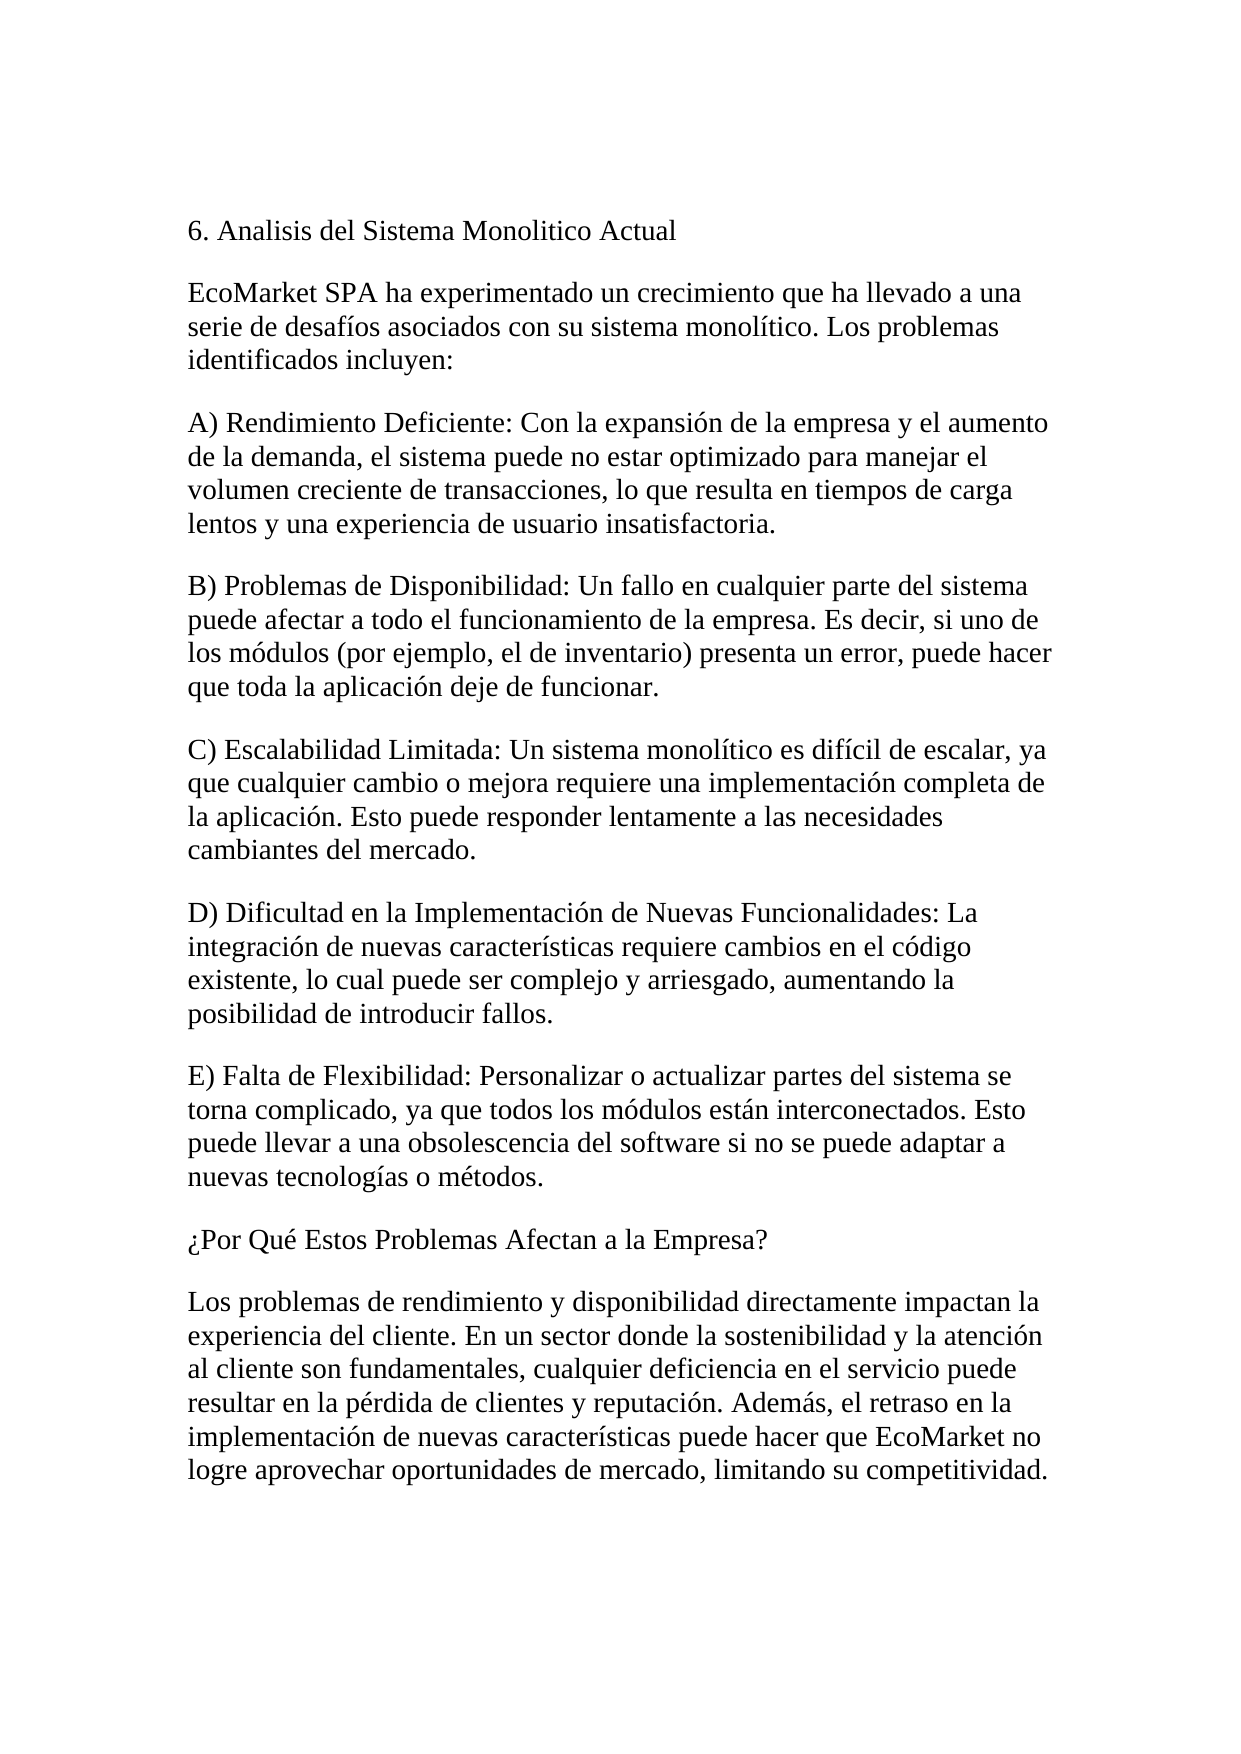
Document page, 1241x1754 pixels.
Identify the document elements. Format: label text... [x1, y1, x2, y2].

list D) Dificultad en la Implementación de Nuevas Funcionalidades: La integración de nuevas características requiere cambios en el código existente, lo cual puede ser complejo y arriesgado, aumentando la posibilidad de introducir fallos. [187, 895, 1053, 1029]
list B) Problemas de Disponibilidad: Un fallo en cualquier parte del sistema puede afectar a todo el funcionamiento de la empresa. Es decir, si uno de los módulos (por ejemplo, el de inventario) presenta un error, puede hacer que toda la aplicación deje de funcionar. [187, 568, 1053, 703]
list ¿Por Qué Estos Problemas Afectan a la Empresa? [187, 1222, 1053, 1255]
list Los problemas de rendimiento y disponibilidad directamente impactan la experiencia del cliente. En un sector donde la sostenibilidad y la atención al cliente son fundamentales, cualquier deficiencia en el servicio puede resultar en la pérdida de clientes y reputación. Además, el retraso en la implementación de nuevas características puede hacer que EcoMarket no logre aprovechar oportunidades de mercado, limitando su competitividad. [187, 1284, 1053, 1486]
list C) Escalabilidad Limitada: Un sistema monolítico es difícil de escalar, ya que cualquier cambio o mejora requiere una implementación completa de la aplicación. Esto puede responder lentamente a las necesidades cambiantes del mercado. [187, 732, 1053, 866]
text EcoMarket SPA ha experimentado un crecimiento que ha llevado a una serie de desafíos asociados con su sistema monolítico. Los problemas identificados incluyen: [187, 275, 1053, 376]
list E) Falta de Flexibilidad: Personalizar o actualizar partes del sistema se torna complicado, ya que todos los módulos están interconectados. Esto puede llevar a una obsolescencia del software si no se puede adaptar a nuevas tecnologías o métodos. [187, 1058, 1053, 1193]
list Rendimiento Deficiente: Con la expansión de la empresa y el aumento de la demanda, el sistema puede no estar optimizado para manejar el volumen creciente de transacciones, lo que resulta en tiempos de carga lentos y una experiencia de usuario insatisfactoria. [187, 405, 1053, 539]
list Analisis del Sistema Monolitico Actual [187, 213, 1053, 246]
